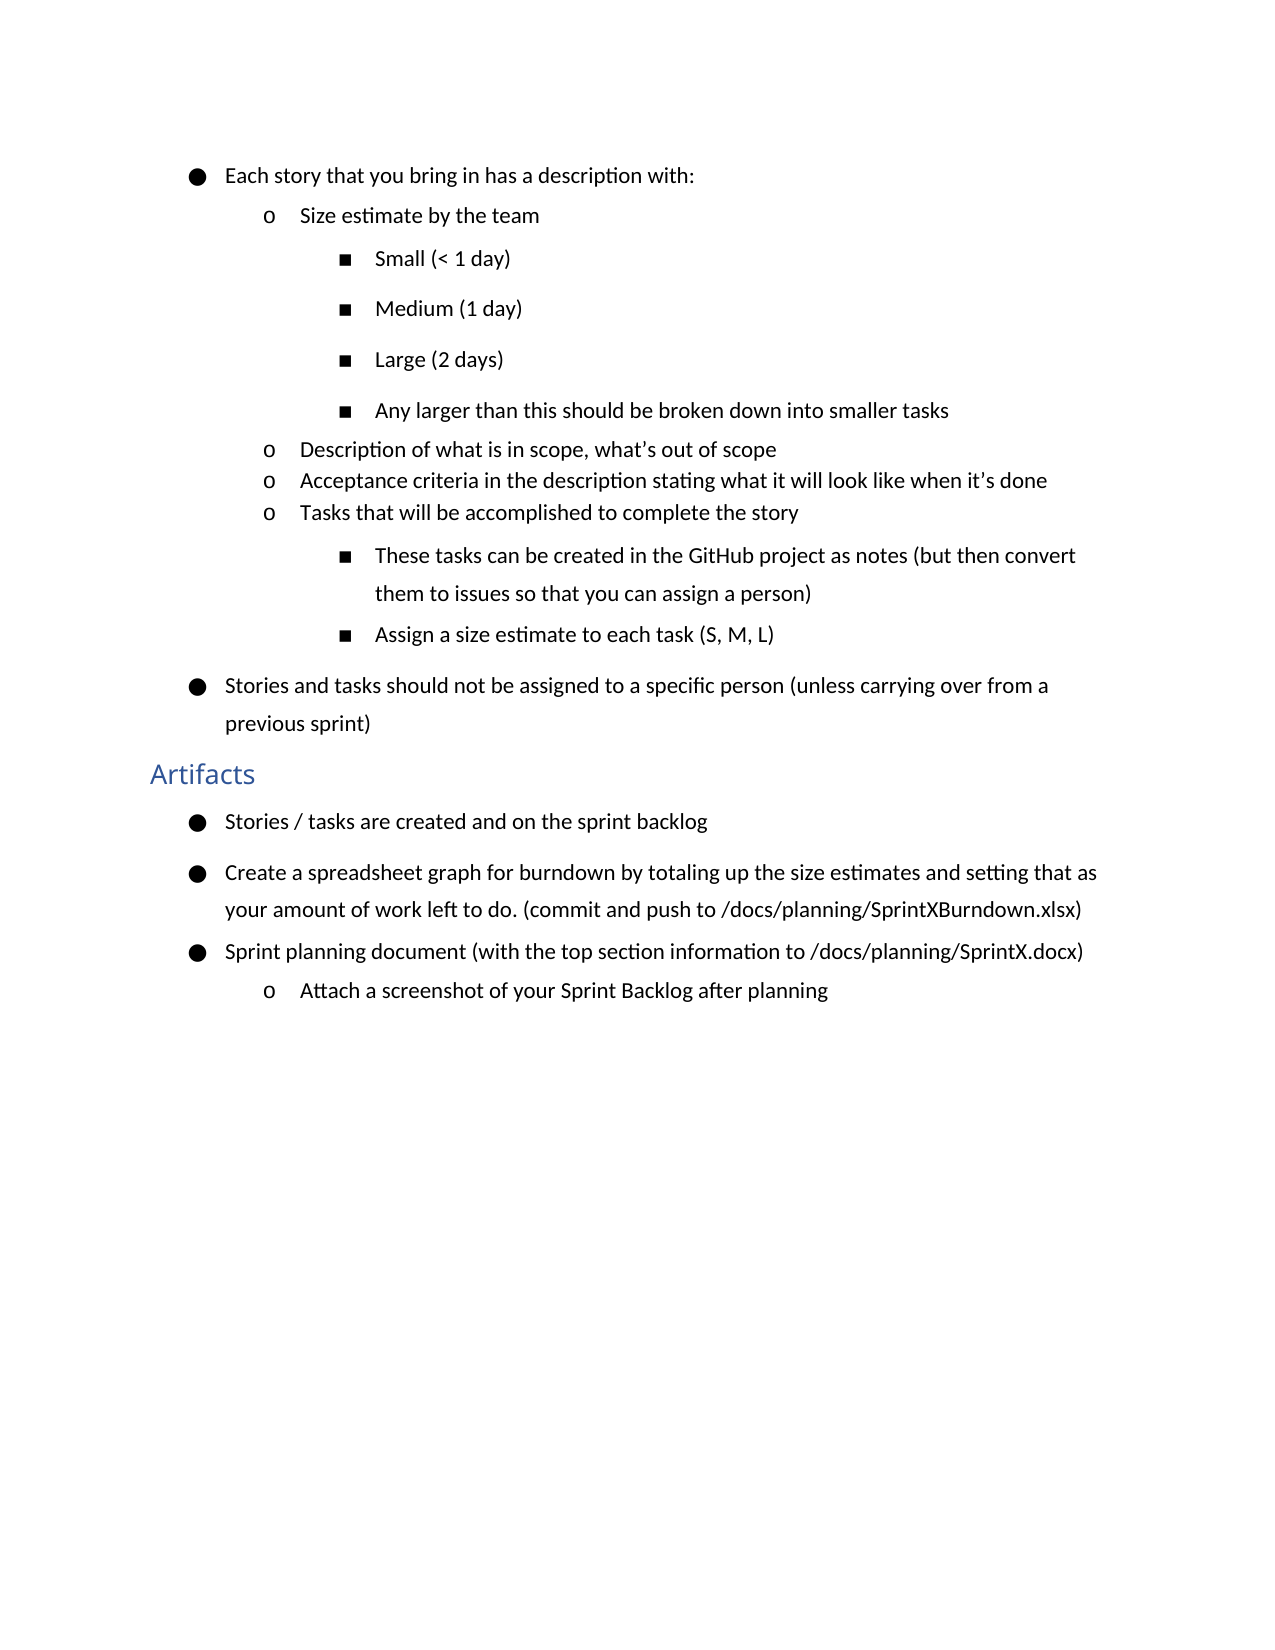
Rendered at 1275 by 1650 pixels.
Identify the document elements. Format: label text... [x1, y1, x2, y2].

subtitle Artifacts [150, 756, 1125, 792]
list Stories and tasks should not be assigned to a specific person (unless carrying over from a previous sprint) [187, 659, 1125, 737]
list Description of what is in scope, what’s out of scope [262, 435, 1125, 464]
list Small (< 1 day) [337, 232, 1125, 279]
list Attach a screenshot of your Sprint Backlog after planning [262, 976, 1125, 1005]
list Tasks that will be accomplished to complete the story [262, 498, 1125, 527]
list Stories / tasks are created and on the sprint backlog [187, 795, 1125, 842]
list Medium (1 day) [337, 283, 1125, 330]
list Create a spreadsheet graph for burndown by totaling up the size estimates and setting that as your amount of work left to do. (commit and push to /docs/planning/SprintXBurndown.xlsx) [187, 846, 1125, 923]
list Acceptance criteria in the description stating what it will look like when it’s done [262, 467, 1125, 496]
list Large (2 days) [337, 334, 1125, 381]
list Assign a size estimate to each task (S, M, L) [337, 609, 1125, 656]
list Each story that you bring in has a description with: [187, 150, 1125, 197]
list These tasks can be created in the GitHub project as notes (but then convert them to issues so that you can assign a person) [337, 529, 1125, 607]
list Any larger than this should be broken down into smaller tasks [337, 384, 1125, 431]
list Size estimate by the team [262, 201, 1125, 230]
list Sprint planning document (with the top section information to /docs/planning/SprintX.docx) [187, 926, 1125, 972]
